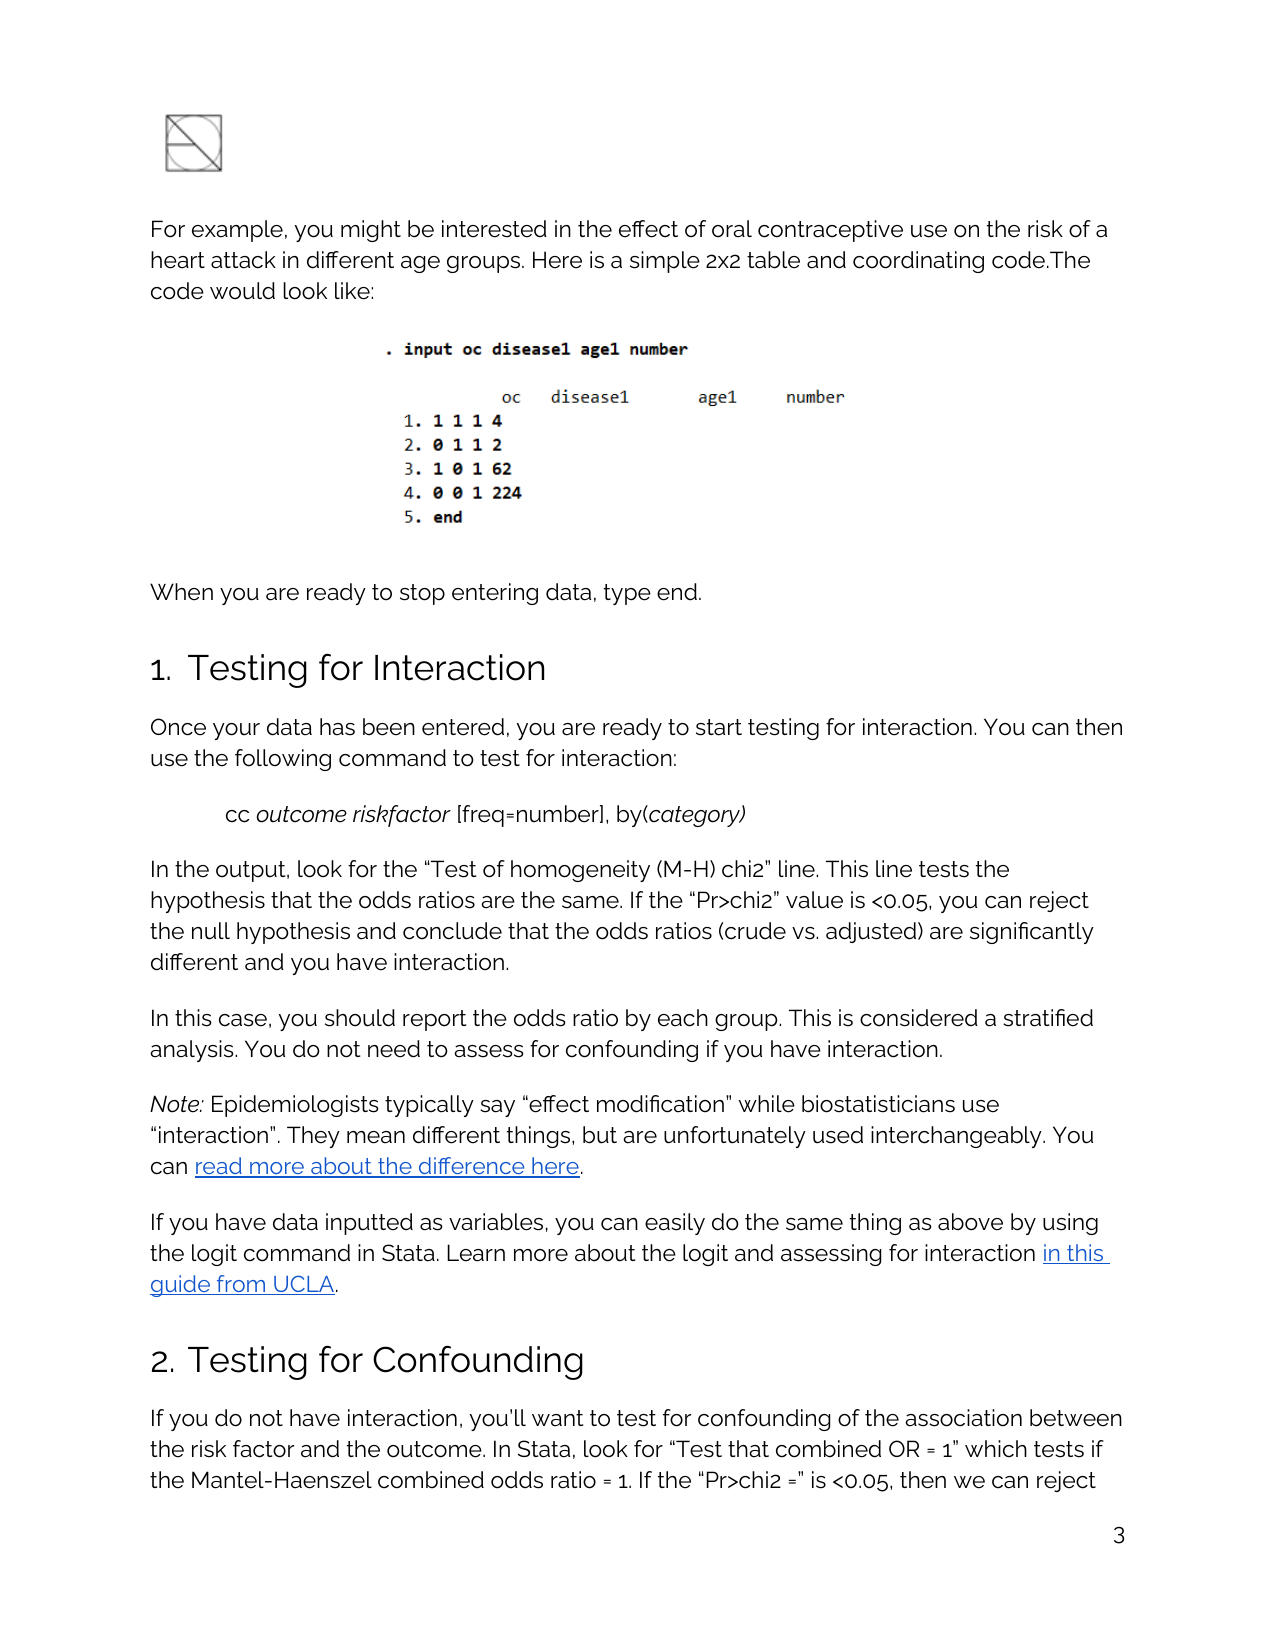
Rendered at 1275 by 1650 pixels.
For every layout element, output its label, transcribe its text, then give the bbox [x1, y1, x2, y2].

subtitle Testing for Confounding [150, 1339, 1125, 1380]
text Once your data has been entered, you are ready to start testing for interaction. You can then use the following command to test for interaction: [150, 714, 1125, 771]
text In the output, look for the “Test of homogeneity (M-H) chi2” line. This line tests the hypothesis that the odds ratios are the same. If the “Pr>chi2” value is <0.05, you can reject the null hypothesis and conclude that the odds ratios (crude vs. adjusted) are significantly different and you have interaction. [150, 856, 1125, 976]
subtitle Testing for Interaction [150, 647, 1125, 689]
text cc outcome riskfactor [freq=number], by(category) [150, 800, 1125, 827]
text In this case, you should report the odds ratio by each group. This is considered a stratified analysis. You do not need to assess for confounding if you have interaction. [150, 1004, 1125, 1062]
text When you are ready to stop entering data, type end. [150, 579, 1125, 606]
text Note: Epidemiologists typically say “effect modification” while biostatisticians use “interaction”. They mean different things, but are unfortunately used interchangeably. You can read more about the difference here. [150, 1091, 1125, 1180]
picture [150, 100, 238, 188]
text For example, you might be interested in the effect of oral contraceptive use on the risk of a heart attack in different age groups. Here is a simple 2x2 table and coordinating code.The code would look like: [150, 216, 1125, 305]
text If you have data inputted as variables, you can easily do the same thing as above by using the logit command in Stata. Learn more about the logit and assessing for interaction in this guide from UCLA. [150, 1209, 1125, 1297]
picture [382, 333, 893, 550]
